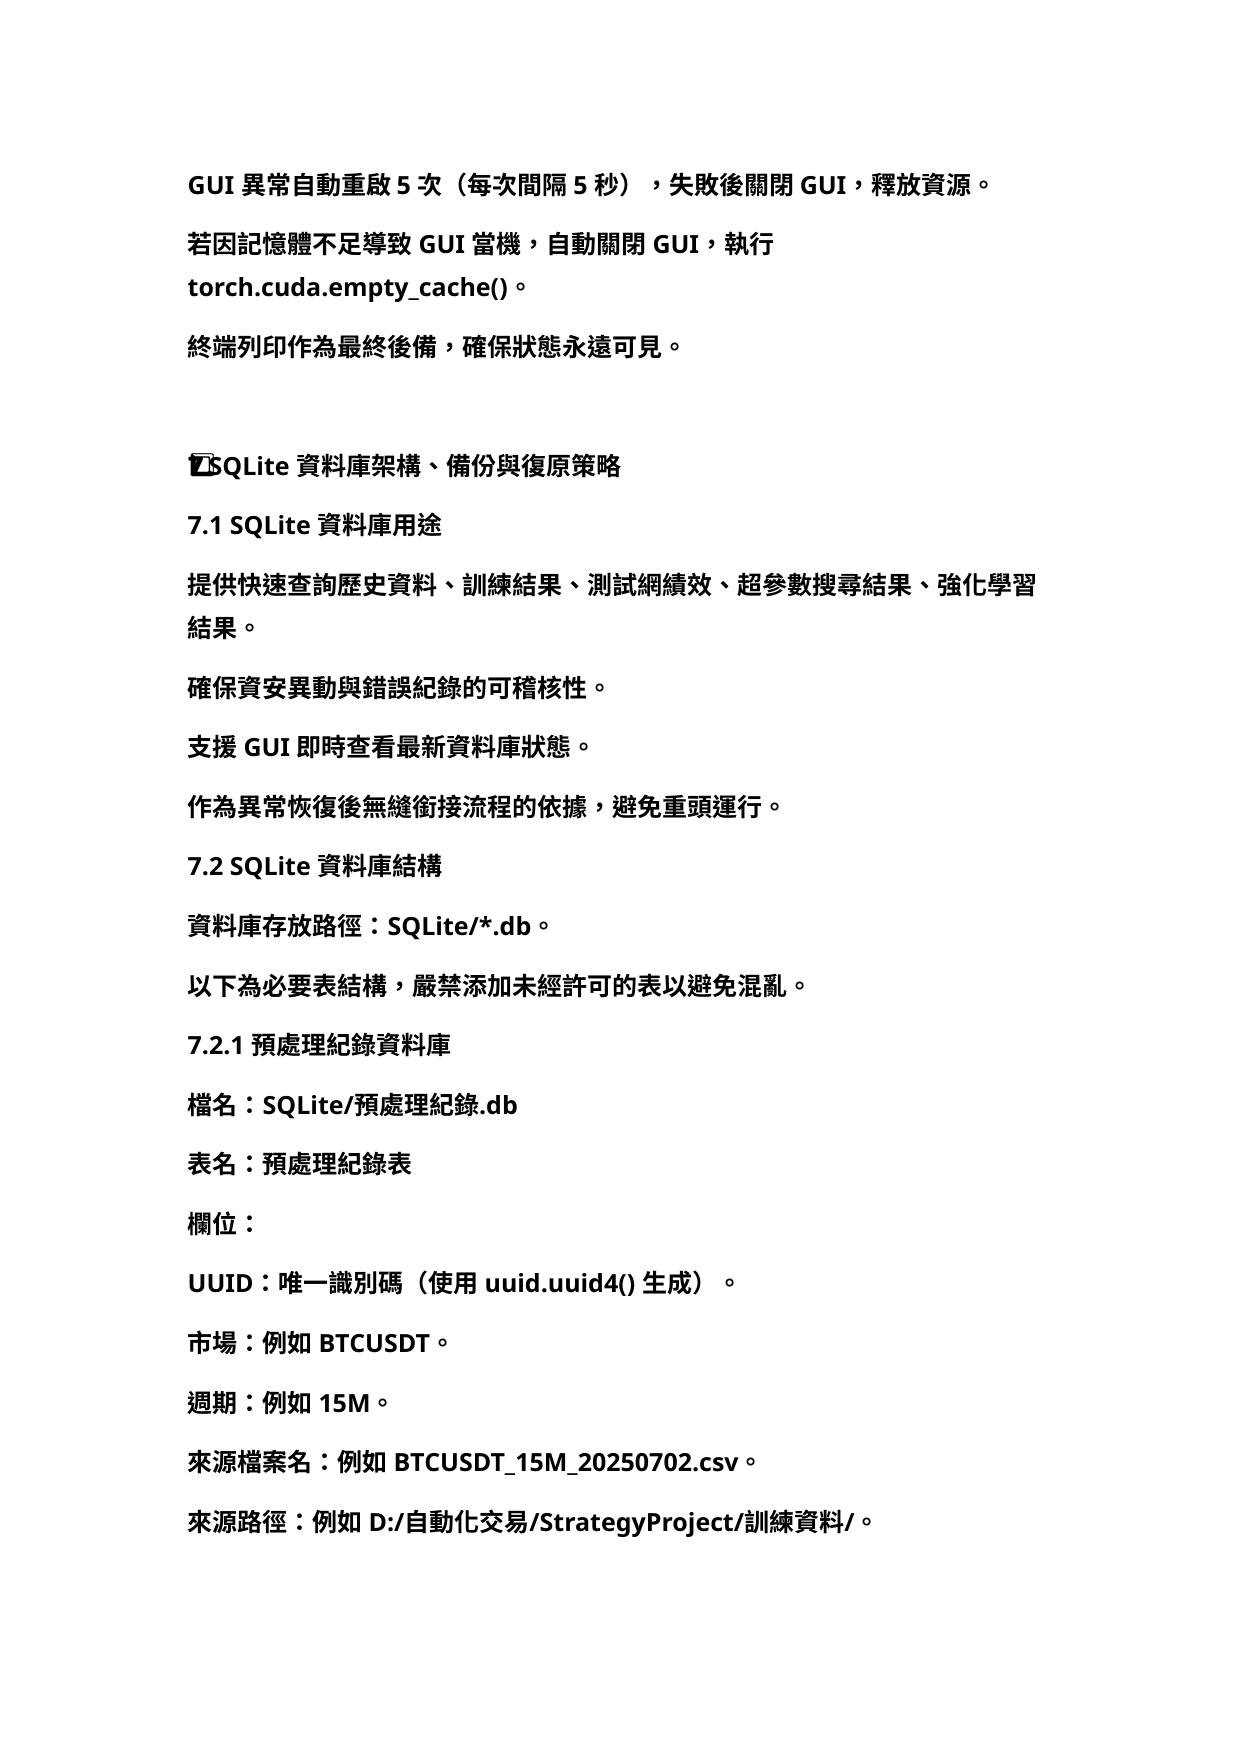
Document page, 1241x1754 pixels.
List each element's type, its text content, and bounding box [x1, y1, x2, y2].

text 7️⃣ SQLite 資料庫架構、備份與復原策略 [187, 446, 1053, 483]
text 市場：例如 BTCUSDT。 [187, 1323, 1053, 1360]
text 支援 GUI 即時查看最新資料庫狀態。 [187, 727, 1053, 764]
text UUID：唯一識別碼（使用 uuid.uuid4() 生成）。 [187, 1263, 1053, 1301]
text 7.1 SQLite 資料庫用途 [187, 505, 1053, 543]
text 以下為必要表結構，嚴禁添加未經許可的表以避免混亂。 [187, 965, 1053, 1003]
text 7.2.1 預處理紀錄資料庫 [187, 1025, 1053, 1062]
text 週期：例如 15M。 [187, 1382, 1053, 1420]
text 作為異常恢復後無縫銜接流程的依據，避免重頭運行。 [187, 787, 1053, 824]
text 終端列印作為最終後備，確保狀態永遠可見。 [187, 327, 1053, 364]
text 來源路徑：例如 D:/自動化交易/StrategyProject/訓練資料/。 [187, 1502, 1053, 1539]
text 資料庫存放路徑：SQLite/*.db。 [187, 906, 1053, 943]
text 來源檔案名：例如 BTCUSDT_15M_20250702.csv。 [187, 1442, 1053, 1479]
text 提供快速查詢歷史資料、訓練結果、測試網績效、超參數搜尋結果、強化學習結果。 [187, 565, 1053, 645]
text 表名：預處理紀錄表 [187, 1144, 1053, 1182]
text GUI 異常自動重啟 5 次（每次間隔 5 秒），失敗後關閉 GUI，釋放資源。 [187, 164, 1053, 202]
text 7.2 SQLite 資料庫結構 [187, 846, 1053, 884]
text 確保資安異動與錯誤紀錄的可稽核性。 [187, 667, 1053, 705]
text 欄位： [187, 1204, 1053, 1241]
text 檔名：SQLite/預處理紀錄.db [187, 1084, 1053, 1122]
text 若因記憶體不足導致 GUI 當機，自動關閉 GUI，執行 torch.cuda.empty_cache()。 [187, 224, 1053, 305]
